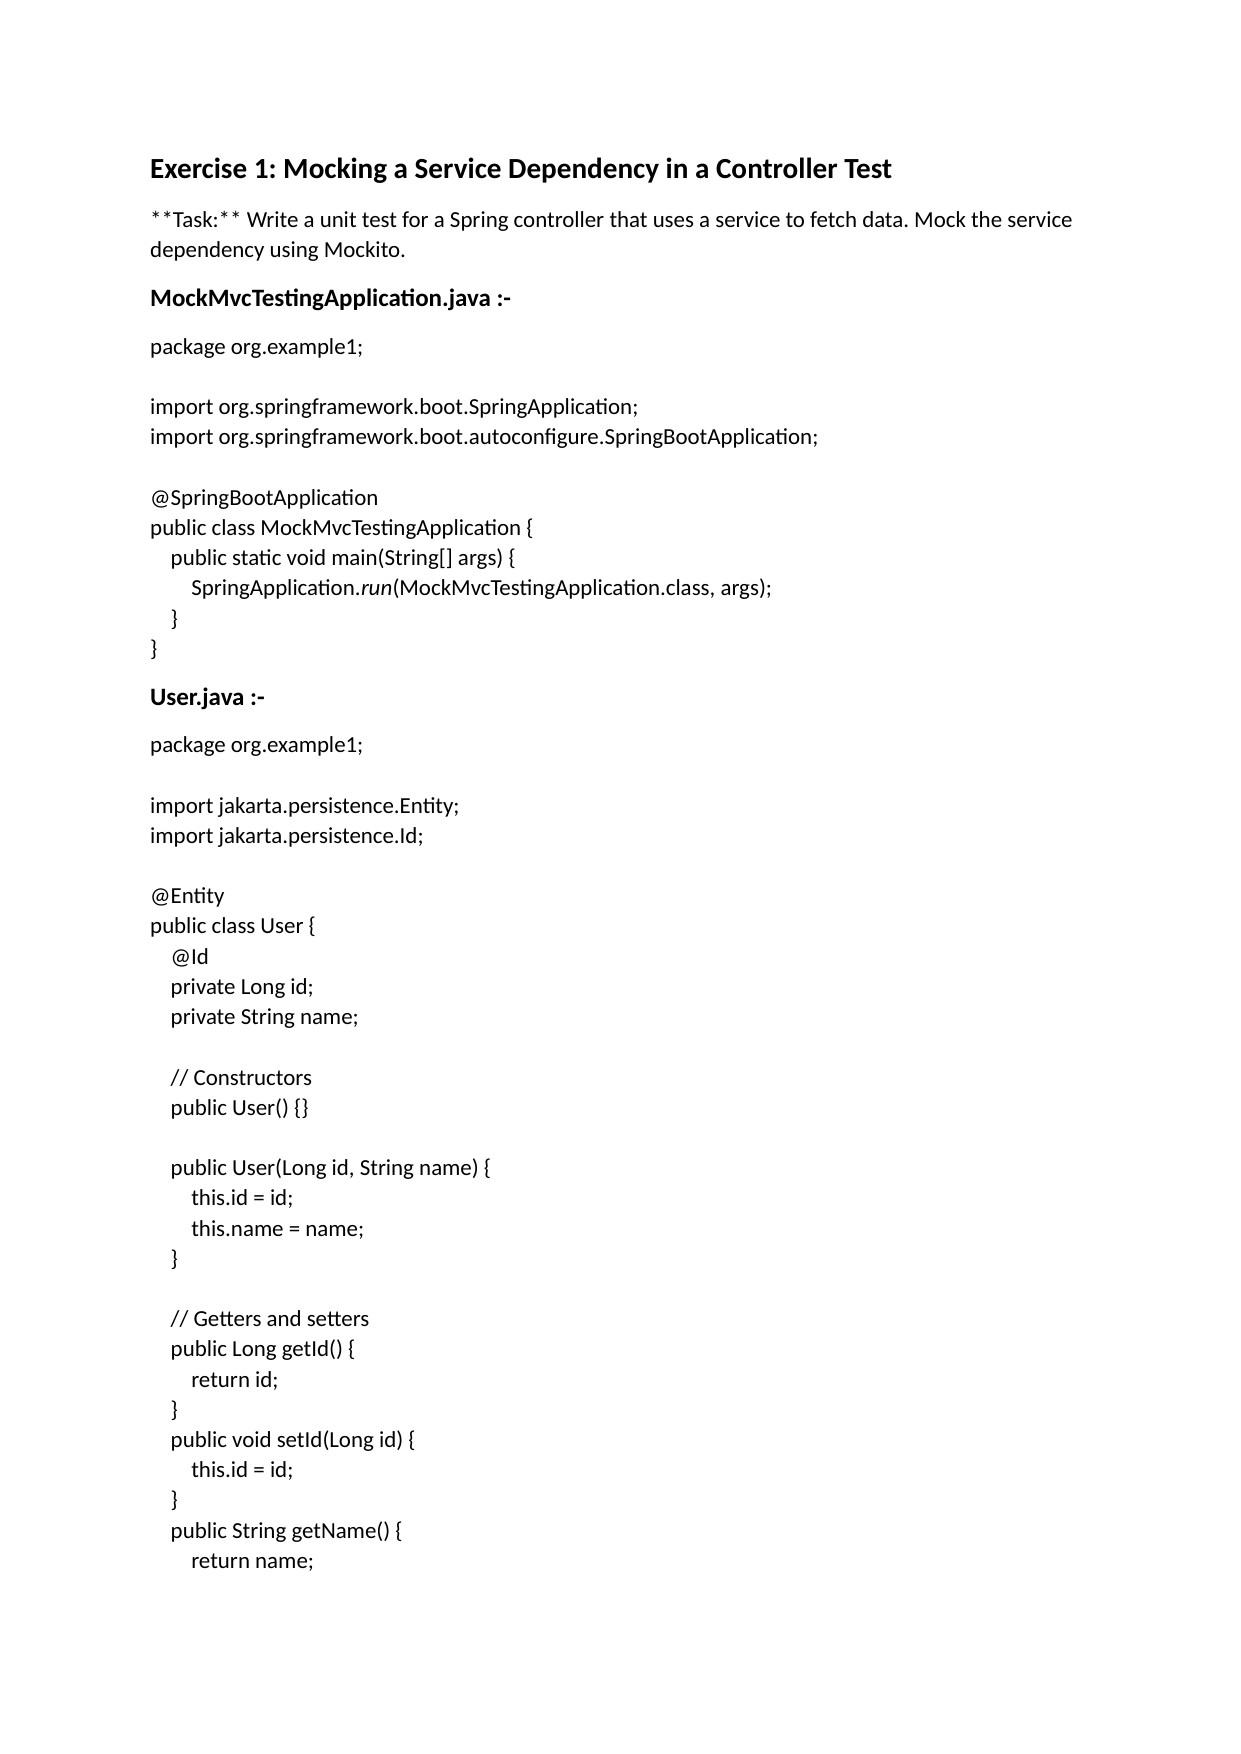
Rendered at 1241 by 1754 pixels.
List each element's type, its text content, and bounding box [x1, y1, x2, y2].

text package org.example1; import org.springframework.boot.SpringApplication; import org.springframework.boot.autoconfigure.SpringBootApplication; @SpringBootApplication public class MockMvcTestingApplication { public static void main(String[] args) { SpringApplication.run(MockMvcTestingApplication.class, args); } } [150, 332, 1090, 662]
text User.java :- [150, 681, 1090, 711]
text MockMvcTestingApplication.java :- [150, 282, 1090, 313]
text **Task:** Write a unit test for a Spring controller that uses a service to fetch data. Mock the service dependency using Mockito. [150, 205, 1090, 263]
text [150, 730, 1090, 1574]
text Exercise 1: Mocking a Service Dependency in a Controller Test [150, 150, 1090, 186]
